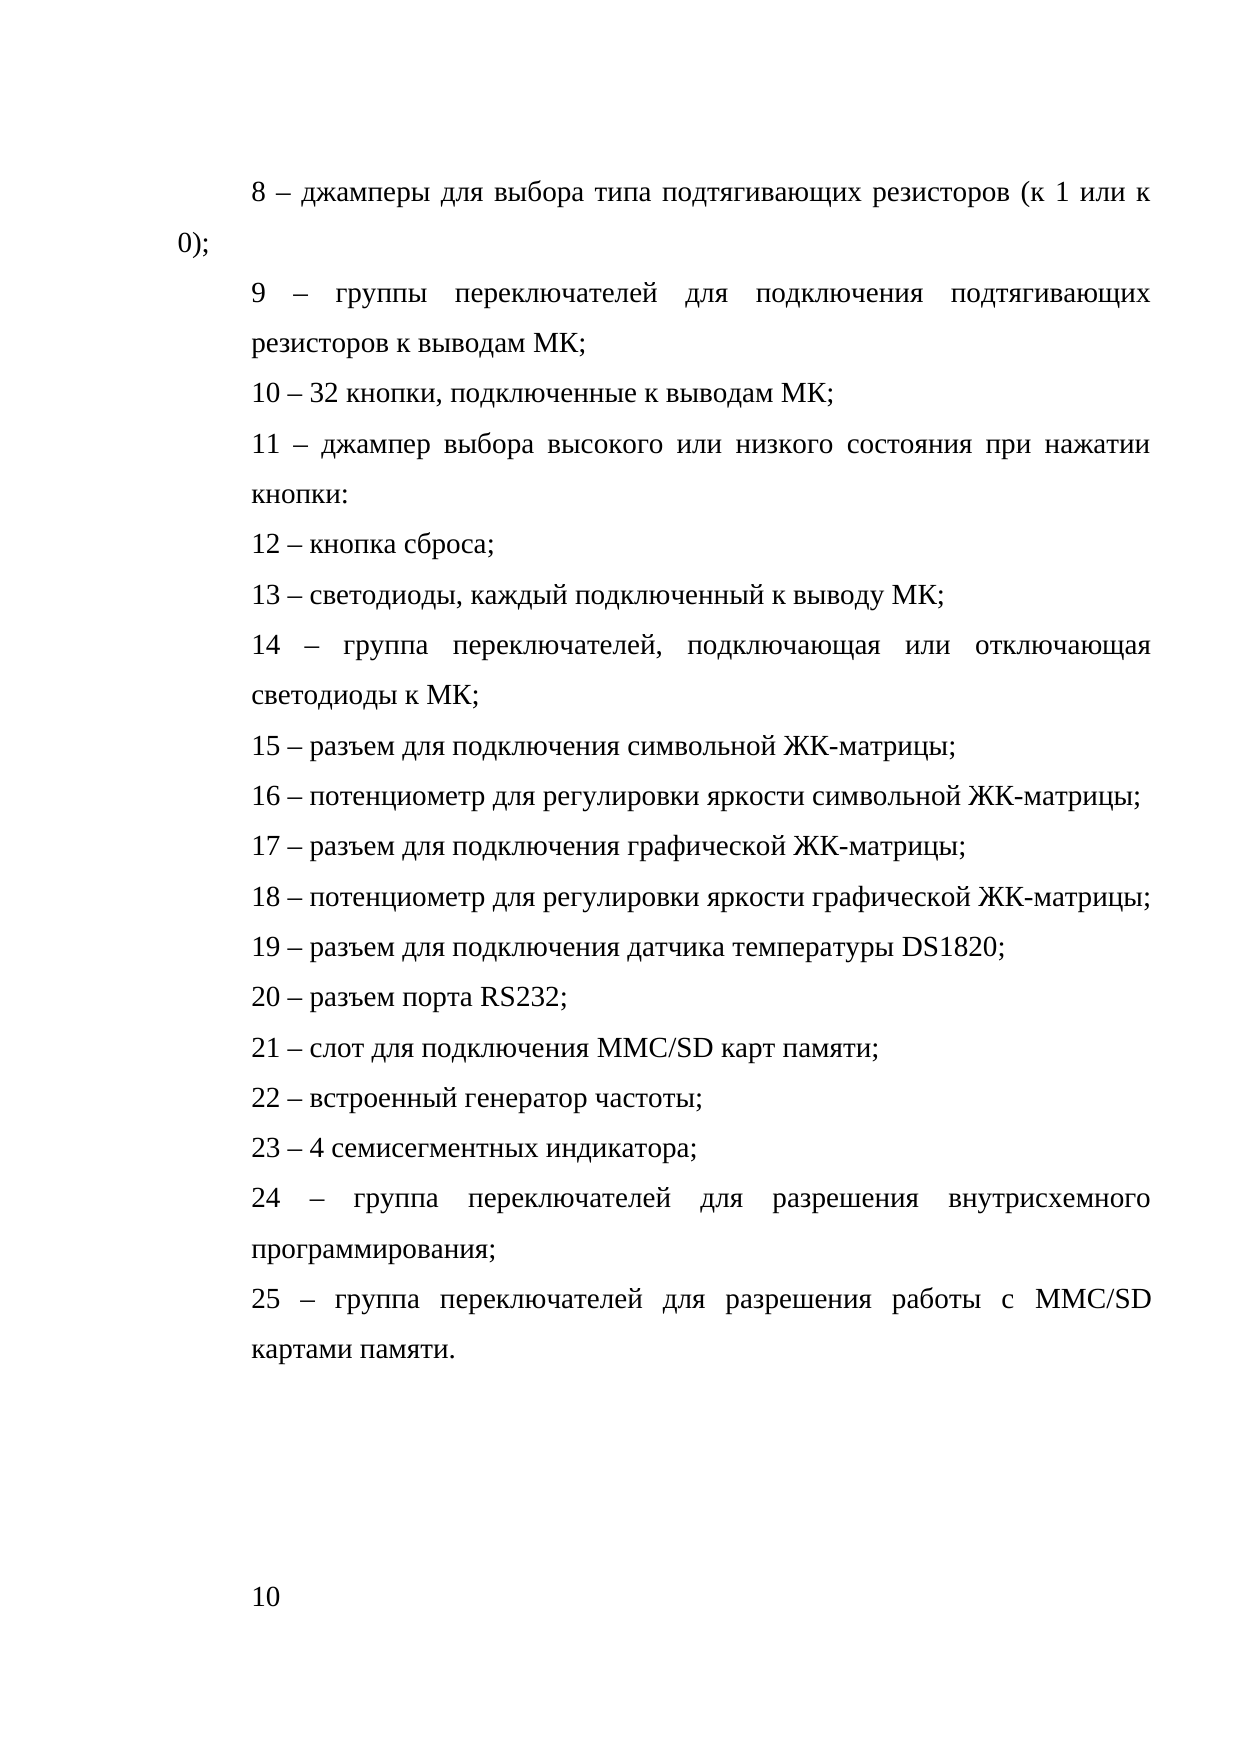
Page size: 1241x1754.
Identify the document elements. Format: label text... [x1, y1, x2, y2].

text 17 – разъем для подключения графической ЖК-матрицы; [177, 828, 1152, 862]
text 23 – 4 семисегментных индикатора; [177, 1130, 1152, 1164]
text 20 – разъем порта RS232; [177, 979, 1152, 1013]
text 12 – кнопка сброса; [177, 527, 1152, 560]
text 25 – группа переключателей для разрешения работы с MMC/SD картами памяти. [251, 1281, 1152, 1365]
text 10 – 32 кнопки, подключенные к выводам МК; [177, 376, 1152, 409]
text 8 – джамперы для выбора типа подтягивающих резисторов (к 1 или к 0); [177, 174, 1152, 258]
text 11 – джампер выбора высокого или низкого состояния при нажатии кнопки: [251, 426, 1152, 510]
text 24 – группа переключателей для разрешения внутрисхемного программирования; [251, 1181, 1152, 1264]
text 22 – встроенный генератор частоты; [177, 1080, 1152, 1113]
text 21 – слот для подключения MMC/SD карт памяти; [177, 1030, 1152, 1063]
text 13 – светодиоды, каждый подключенный к выводу МК; [177, 577, 1152, 610]
text 14 – группа переключателей, подключающая или отключающая светодиоды к МК; [251, 627, 1152, 711]
text 15 – разъем для подключения символьной ЖК-матрицы; [177, 728, 1152, 761]
text 16 – потенциометр для регулировки яркости символьной ЖК-матрицы; [177, 778, 1152, 812]
text 9 – группы переключателей для подключения подтягивающих резисторов к выводам МК; [251, 275, 1152, 359]
text 18 – потенциометр для регулировки яркости графической ЖК-матрицы; [177, 879, 1152, 912]
text 19 – разъем для подключения датчика температуры DS1820; [177, 929, 1152, 963]
